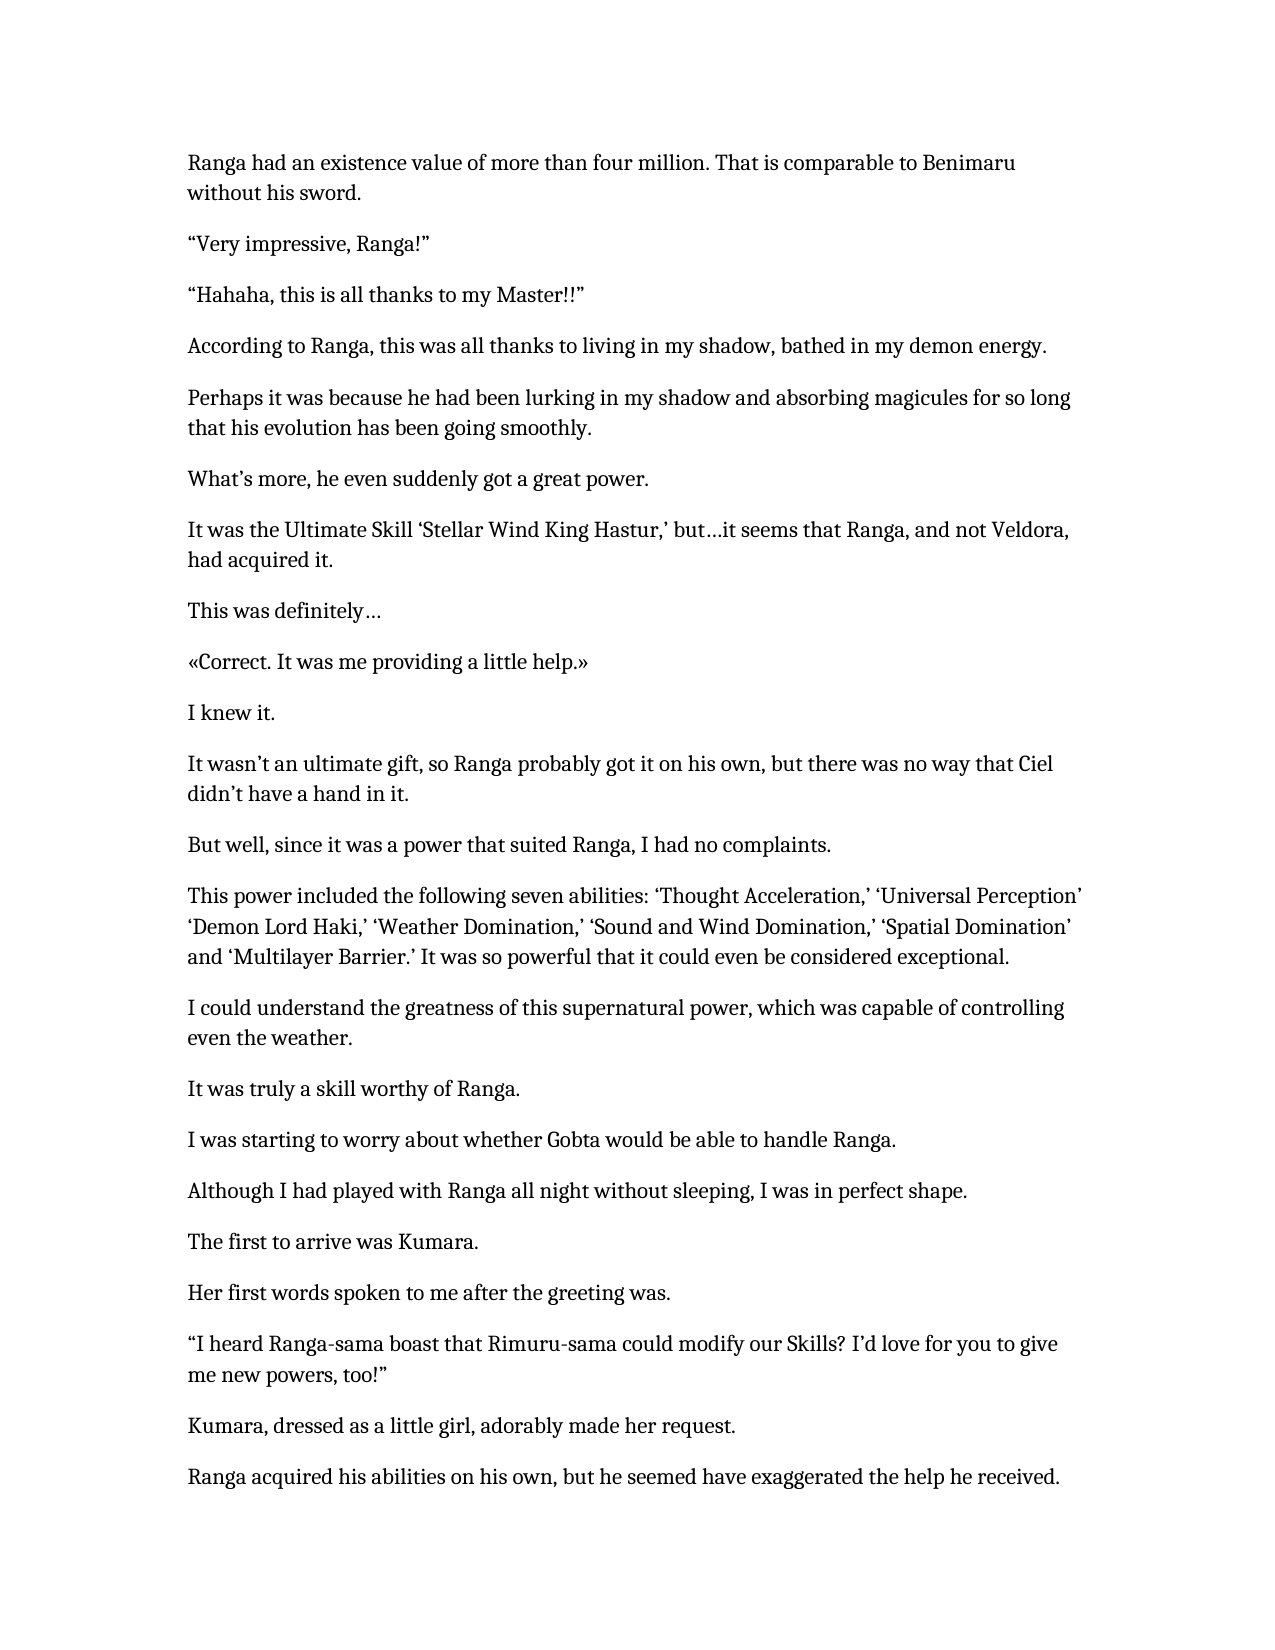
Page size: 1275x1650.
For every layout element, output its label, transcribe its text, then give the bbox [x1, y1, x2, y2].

text Perhaps it was because he had been lurking in my shadow and absorbing magicules for so long that his evolution has been going smoothly. [187, 384, 1087, 441]
text Ranga had an existence value of more than four million. That is comparable to Benimaru without his sword. [187, 150, 1087, 207]
text Her first words spoken to me after the greeting was. [187, 1280, 1087, 1307]
text The first to arrive was Kumara. [187, 1229, 1087, 1256]
text It was truly a skill worthy of Ranga. [187, 1076, 1087, 1102]
text This power included the following seven abilities: ‘Thought Acceleration,’ ‘Universal Perception’ ‘Demon Lord Haki,’ ‘Weather Domination,’ ‘Sound and Wind Domination,’ ‘Spatial Domination’ and ‘Multilayer Barrier.’ It was so powerful that it could even be considered exceptional. [187, 883, 1087, 970]
text Kumara, dressed as a little girl, adorably made her request. [187, 1412, 1087, 1439]
text It wasn’t an ultimate gift, so Ranga probably got it on his own, but there was no way that Ciel didn’t have a hand in it. [187, 751, 1087, 808]
text What’s more, he even suddenly got a great power. [187, 466, 1087, 492]
text I was starting to worry about whether Gobta would be able to handle Ranga. [187, 1127, 1087, 1153]
text I could understand the greatness of this supernatural power, which was capable of controlling even the weather. [187, 995, 1087, 1051]
text According to Ranga, this was all thanks to living in my shadow, bathed in my demon energy. [187, 333, 1087, 360]
text But well, since it was a power that suited Ranga, I had no complaints. [187, 832, 1087, 859]
text “Hahaha, this is all thanks to my Master!!” [187, 282, 1087, 309]
text Ranga acquired his abilities on his own, but he seemed have exaggerated the help he received. [187, 1463, 1087, 1490]
text It was the Ultimate Skill ‘Stellar Wind King Hastur,’ but…it seems that Ranga, and not Veldora, had acquired it. [187, 517, 1087, 573]
text I knew it. [187, 700, 1087, 726]
text “Very impressive, Ranga!” [187, 231, 1087, 258]
text «Correct. It was me providing a little help.» [187, 649, 1087, 675]
text This was definitely… [187, 598, 1087, 624]
text “I heard Ranga-sama boast that Rimuru-sama could modify our Skills? I’d love for you to give me new powers, too!” [187, 1331, 1087, 1388]
text Although I had played with Ranga all night without sleeping, I was in perfect shape. [187, 1178, 1087, 1204]
